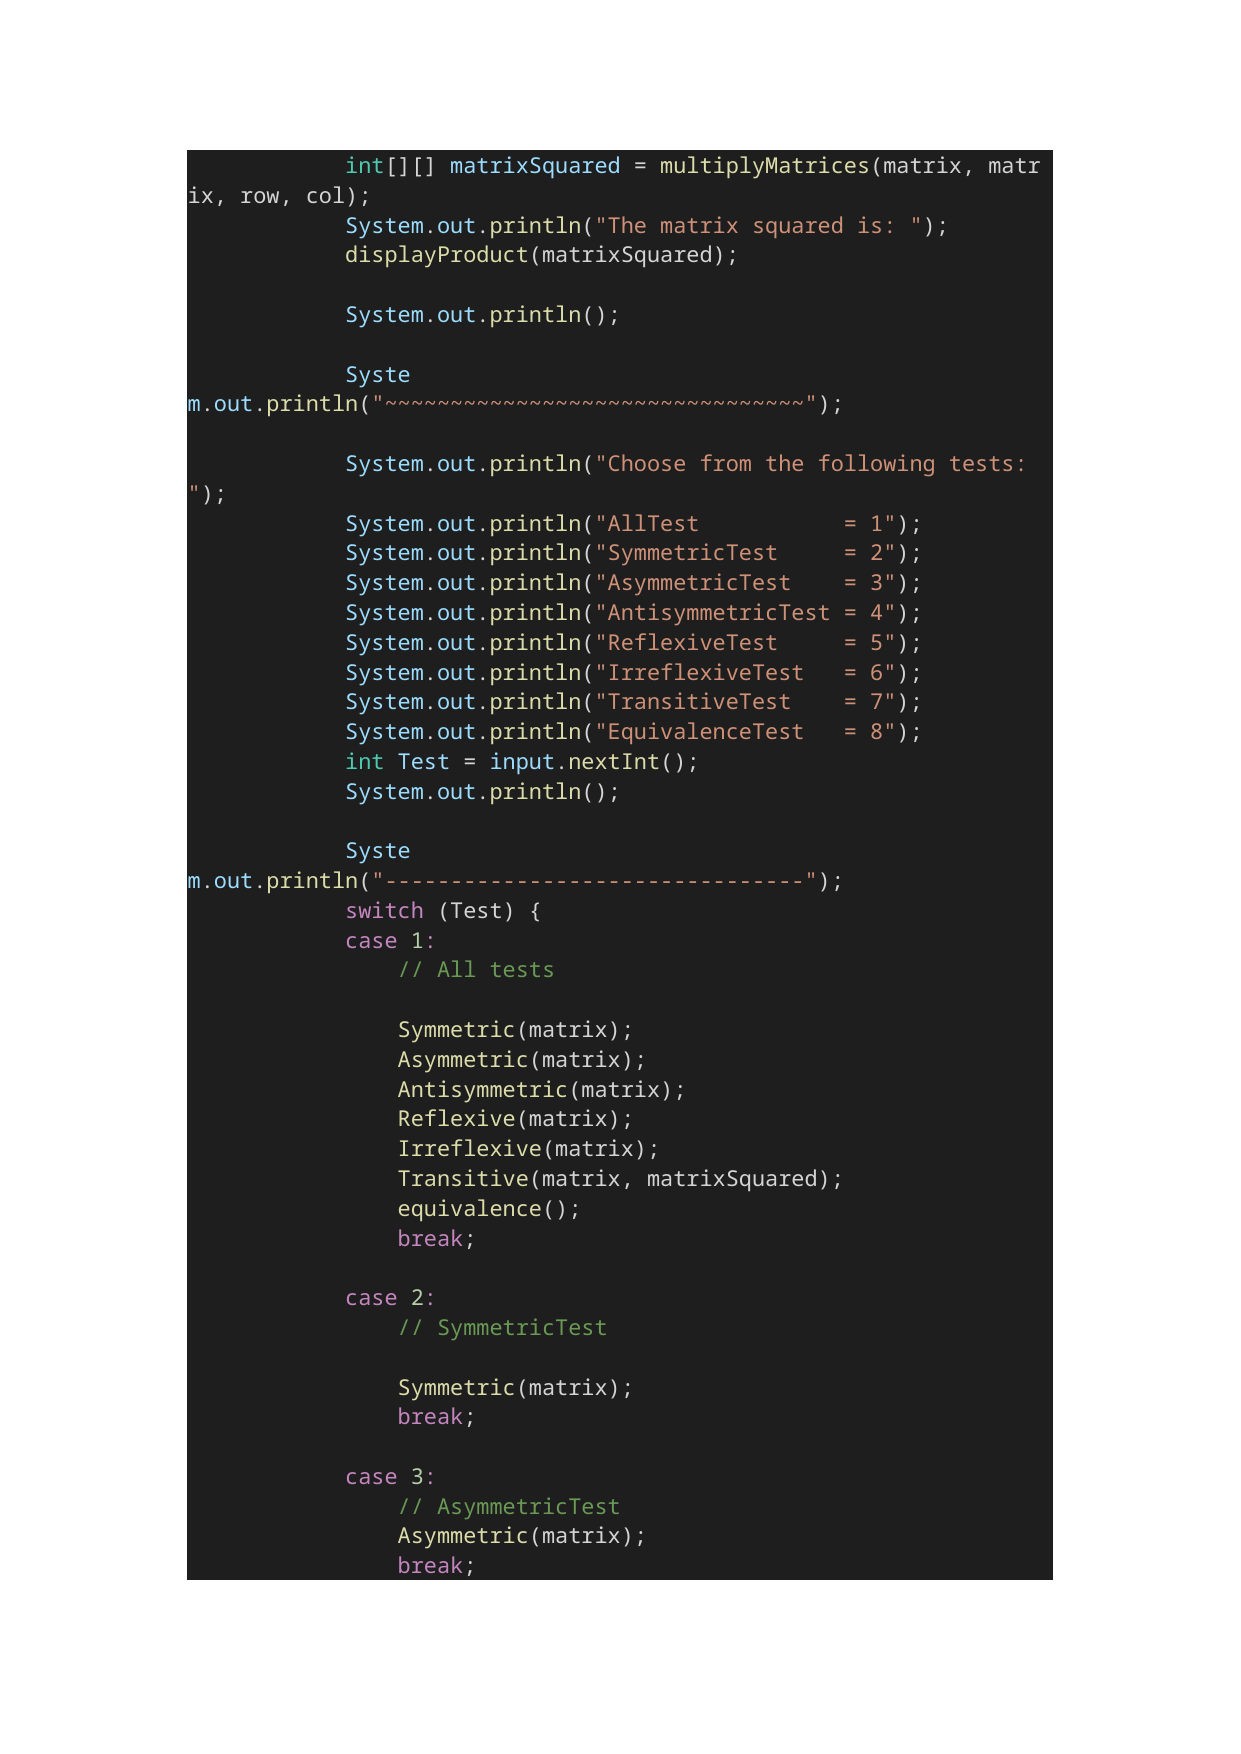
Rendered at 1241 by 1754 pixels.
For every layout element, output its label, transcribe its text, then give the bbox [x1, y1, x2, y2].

text case 2: [187, 1282, 1053, 1312]
text System.out.println(); [187, 299, 1053, 329]
text Irreflexive(matrix); [187, 1133, 1053, 1163]
text System.out.println("AllTest = 1"); [187, 507, 1053, 537]
text Symmetric(matrix); [187, 1014, 1053, 1044]
text switch (Test) { [187, 895, 1053, 924]
text System.out.println("EquivalenceTest = 8"); [187, 716, 1053, 746]
text case 1: [187, 924, 1053, 954]
text System.out.println("SymmetricTest = 2"); [187, 537, 1053, 567]
text // AsymmetricTest [187, 1491, 1053, 1520]
text Reflexive(matrix); [187, 1103, 1053, 1133]
text break; [187, 1401, 1053, 1431]
text int Test = input.nextInt(); [187, 746, 1053, 776]
text System.out.println("The matrix squared is: "); [187, 209, 1053, 239]
text System.out.println(); [187, 776, 1053, 805]
text Symmetric(matrix); [187, 1371, 1053, 1401]
text case 3: [187, 1461, 1053, 1491]
text break; [187, 1222, 1053, 1252]
text // SymmetricTest [187, 1312, 1053, 1342]
text equivalence(); [187, 1193, 1053, 1222]
text Antisymmetric(matrix); [187, 1073, 1053, 1103]
text System.out.println("AsymmetricTest = 3"); [187, 567, 1053, 597]
text System.out.println("--------------------------------"); [187, 835, 1053, 895]
text displayProduct(matrixSquared); [187, 239, 1053, 269]
text System.out.println("IrreflexiveTest = 6"); [187, 656, 1053, 686]
text Asymmetric(matrix); [187, 1520, 1053, 1550]
text // All tests [187, 954, 1053, 984]
text System.out.println("~~~~~~~~~~~~~~~~~~~~~~~~~~~~~~~~"); [187, 358, 1053, 418]
text System.out.println("ReflexiveTest = 5"); [187, 627, 1053, 656]
text System.out.println("AntisymmetricTest = 4"); [187, 597, 1053, 627]
text int[][] matrixSquared = multiplyMatrices(matrix, matrix, row, col); [187, 150, 1053, 209]
text break; [187, 1550, 1053, 1580]
text System.out.println("TransitiveTest = 7"); [187, 686, 1053, 716]
text Asymmetric(matrix); [187, 1044, 1053, 1073]
text System.out.println("Choose from the following tests: "); [187, 448, 1053, 507]
text Transitive(matrix, matrixSquared); [187, 1163, 1053, 1193]
